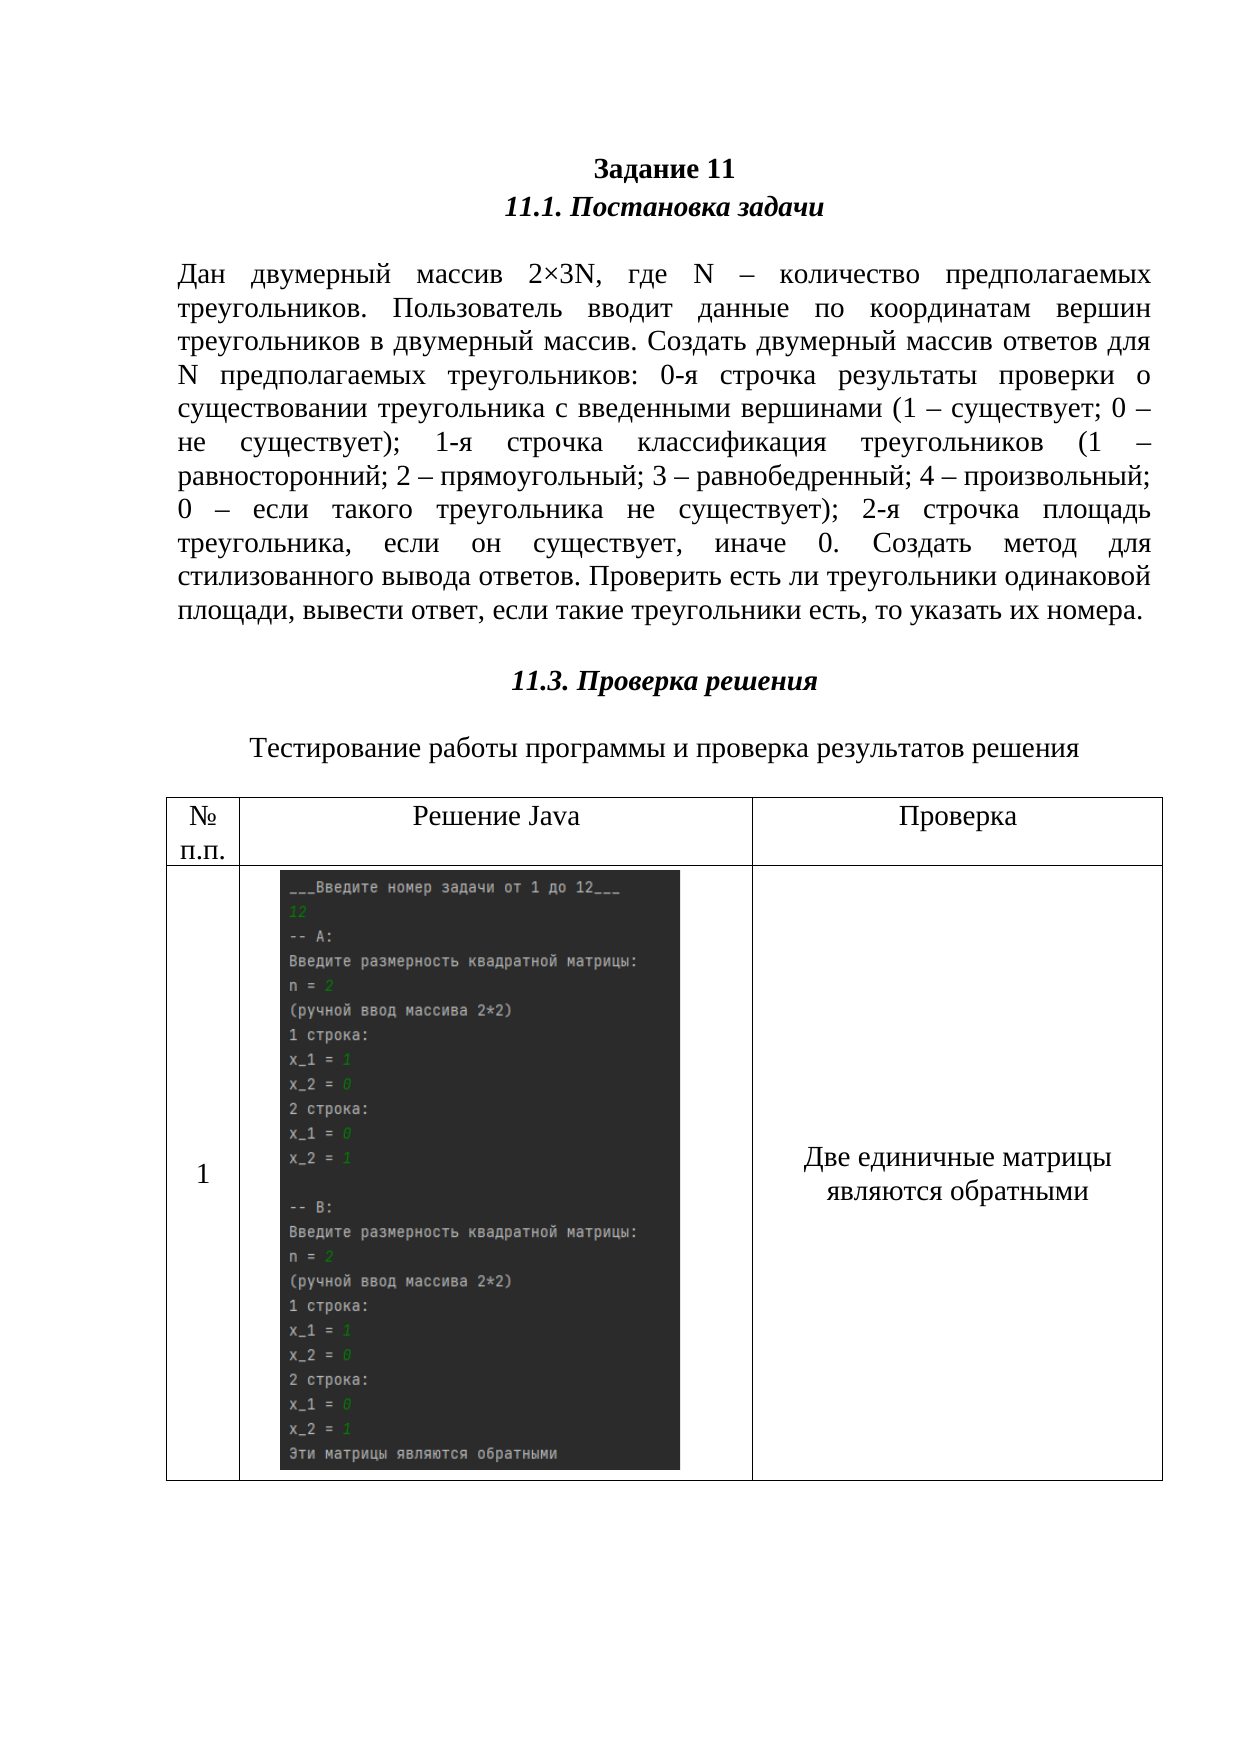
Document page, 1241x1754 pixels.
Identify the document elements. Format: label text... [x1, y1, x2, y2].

table_header Проверка [753, 798, 1162, 865]
table_header № п.п. [167, 798, 239, 865]
text Дан двумерный массив 2×3N, где N – количество предполагаемых треугольников. Пользователь вводит данные по координатам вершин треугольников в двумерный массив. Создать двумерный массив ответов для N предполагаемых треугольников: 0-я строчка результаты проверки о существовании треугольника с введенными вершинами (1 – существует; 0 – не существует); 1-я строчка классификация треугольников (1 – равносторонний; 2 – прямоугольный; 3 – равнобедренный; 4 – произвольный; 0 – если такого треугольника не существует); 2-я строчка площадь треугольника, если он существует, иначе 0. Создать метод для стилизованного вывода ответов. Проверить есть ли треугольники одинаковой площади, вывести ответ, если такие треугольники есть, то указать их номера. [177, 256, 1152, 625]
table_cell [240, 866, 752, 1480]
table_header Решение Java [240, 798, 752, 865]
subtitle Задание 11 [177, 152, 1152, 185]
text Тестирование работы программы и проверка результатов решения [177, 730, 1152, 764]
table_cell 1 [167, 866, 239, 1480]
picture [280, 870, 680, 1470]
subtitle 11.3. Проверка решения [177, 663, 1152, 697]
table_cell Две единичные матрицы являются обратными [753, 866, 1162, 1480]
subtitle 11.1. Постановка задачи [177, 189, 1152, 223]
